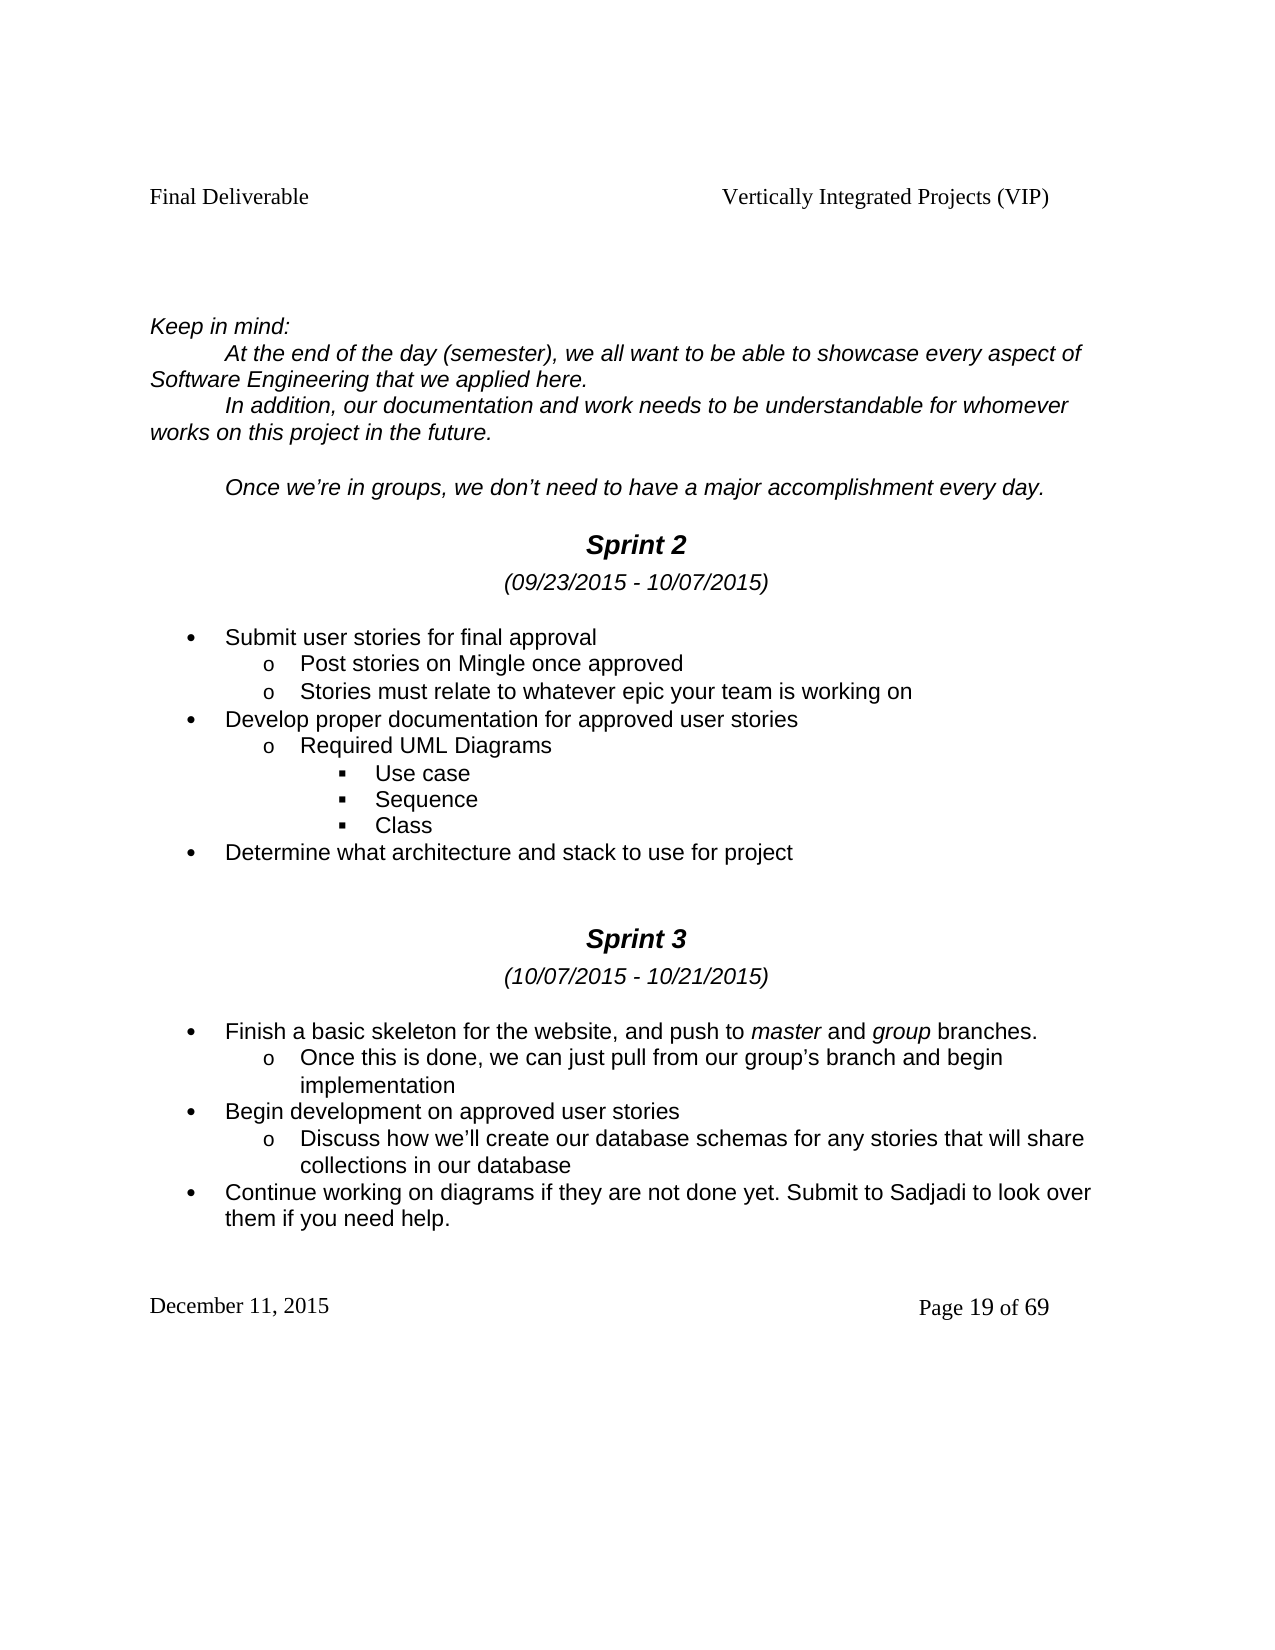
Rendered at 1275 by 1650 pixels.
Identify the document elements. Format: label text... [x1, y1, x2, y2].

list Finish a basic skeleton for the website, and push to master and group branches. [187, 1018, 1125, 1044]
text (10/07/2015 - 10/21/2015) [150, 963, 1125, 989]
list Begin development on approved user stories [187, 1098, 1125, 1124]
text At the end of the day (semester), we all want to be able to showcase every aspect of Software Engineering that we applied here. [150, 339, 1125, 392]
list Stories must relate to whatever epic your team is working on [262, 678, 1125, 706]
text In addition, our documentation and work needs to be understandable for whomever works on this project in the future. [150, 392, 1125, 445]
text Keep in mind: [150, 313, 1125, 339]
list Use case [337, 760, 1125, 786]
text (09/23/2015 - 10/07/2015) [150, 569, 1125, 595]
list Sequence [337, 786, 1125, 812]
list Post stories on Mingle once approved [262, 650, 1125, 678]
list Class [337, 812, 1125, 839]
list Required UML Diagrams [262, 732, 1125, 760]
text Once we’re in groups, we don’t need to have a major accomplishment every day. [150, 474, 1125, 500]
list Develop proper documentation for approved user stories [187, 706, 1125, 732]
list Once this is done, we can just pull from our group’s branch and begin implementation [262, 1044, 1125, 1098]
list Continue working on diagrams if they are not done yet. Submit to Sadjadi to look over them if you need help. [187, 1178, 1125, 1231]
list Submit user stories for final approval [187, 624, 1125, 650]
list Determine what architecture and stack to use for project [187, 839, 1125, 865]
subtitle Sprint 2 [150, 529, 1125, 560]
subtitle Sprint 3 [150, 923, 1125, 954]
list Discuss how we’ll create our database schemas for any stories that will share collections in our database [262, 1124, 1125, 1178]
